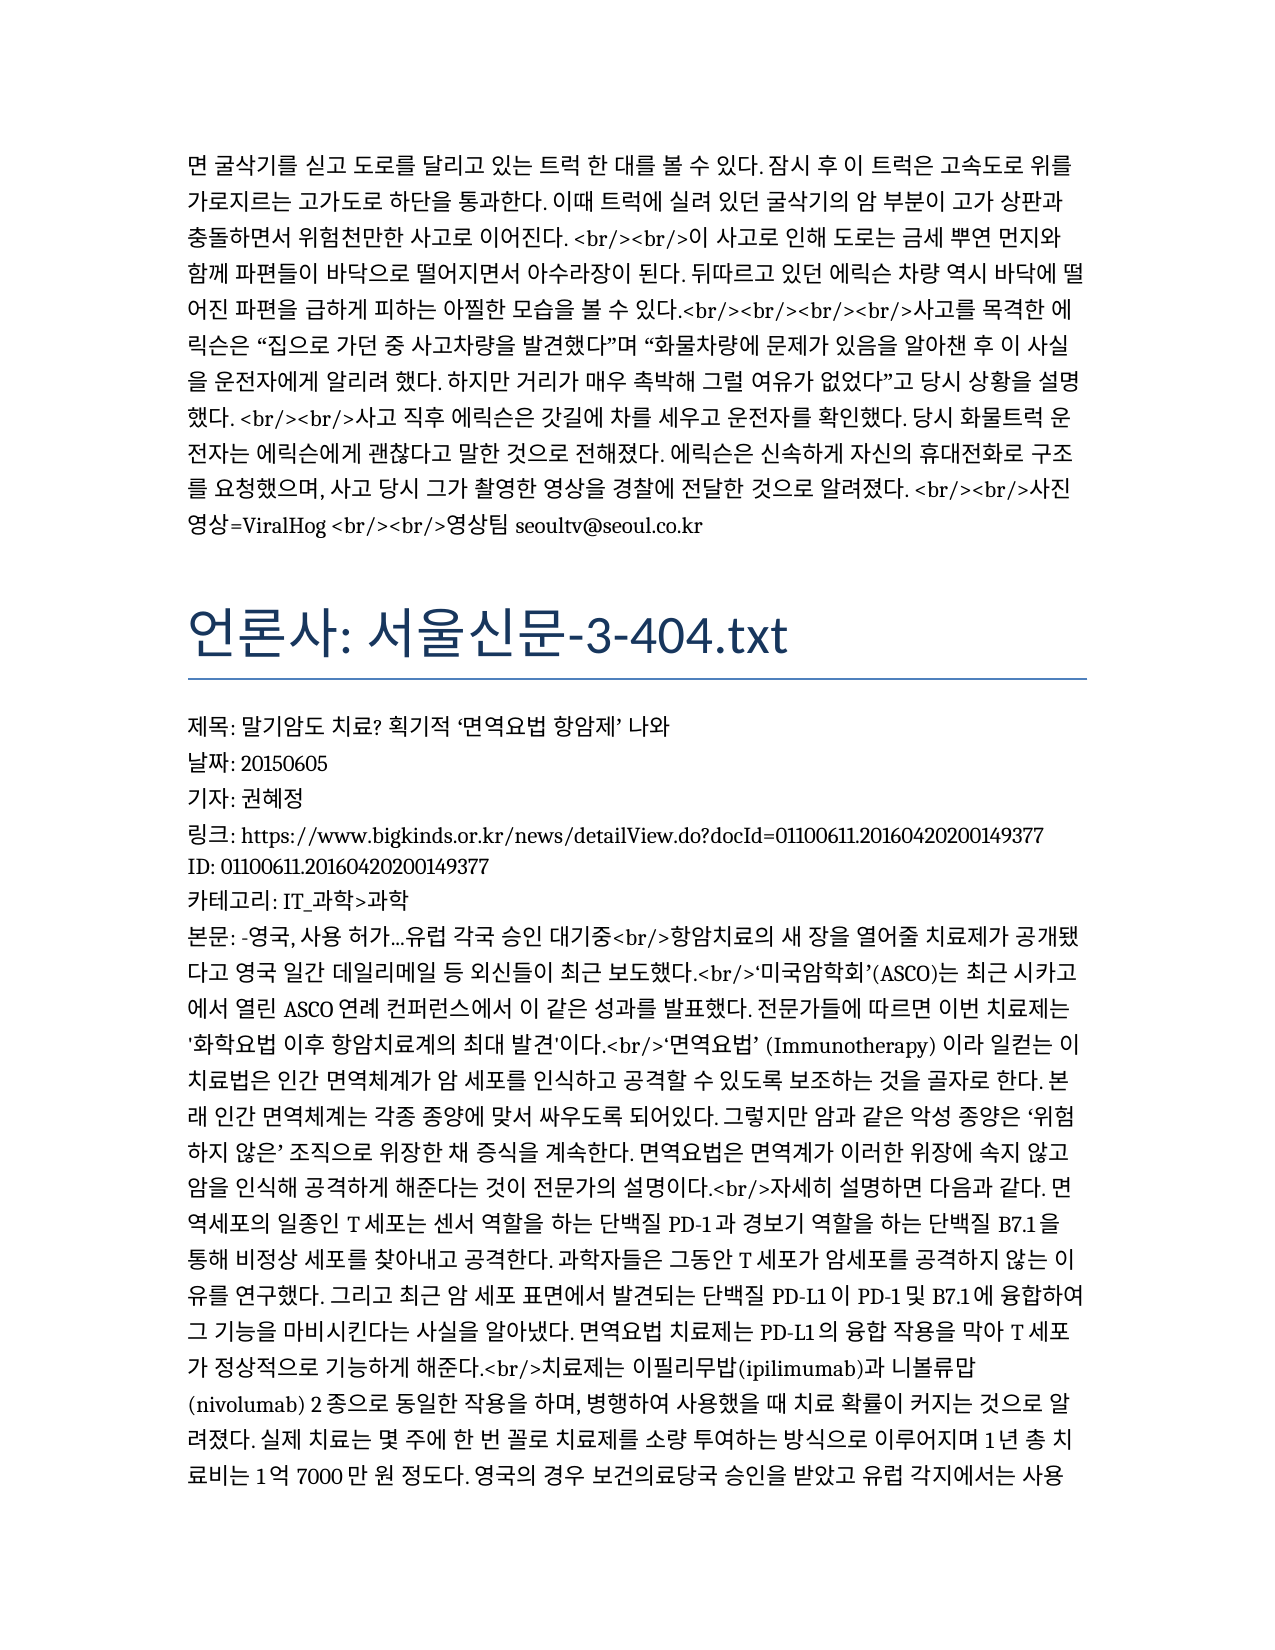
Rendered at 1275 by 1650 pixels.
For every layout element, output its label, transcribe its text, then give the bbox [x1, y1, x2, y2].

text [187, 150, 1087, 571]
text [187, 711, 1087, 1491]
title 언론사: 서울신문-3-404.txt [187, 596, 1087, 680]
